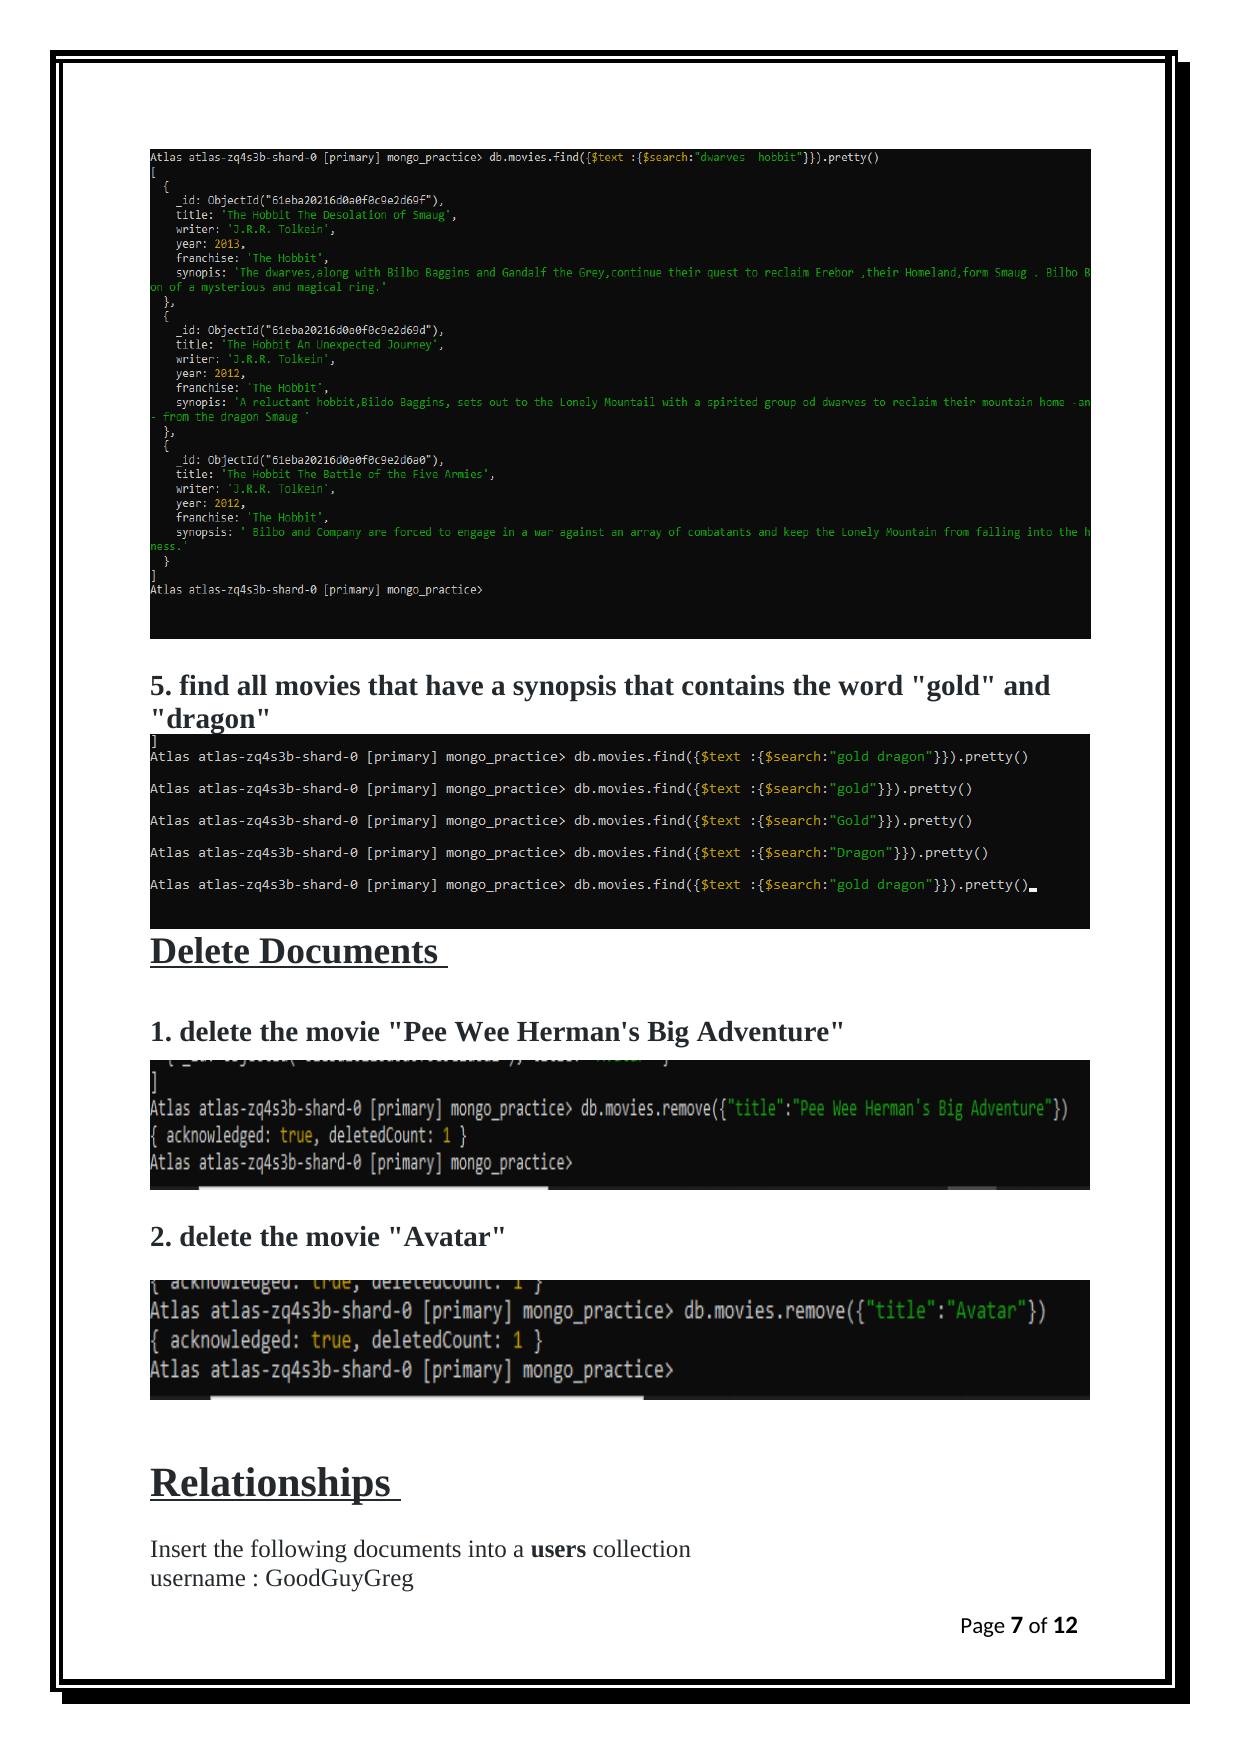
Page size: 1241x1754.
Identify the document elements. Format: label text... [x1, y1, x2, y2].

text 5. find all movies that have a synopsis that contains the word "gold" and "dragon" [150, 668, 1078, 734]
text Insert the following documents into a users collection [150, 1534, 1078, 1563]
text Delete Documents [150, 929, 1078, 972]
picture [150, 734, 1090, 929]
text 1. delete the movie "Pee Wee Herman's Big Adventure" [150, 1014, 1078, 1047]
text 2. delete the movie "Avatar" [150, 1219, 1078, 1252]
picture [150, 1280, 1090, 1400]
picture [150, 149, 1091, 639]
text Relationships [150, 1457, 1078, 1505]
text username : GoodGuyGreg [150, 1563, 1078, 1591]
picture [150, 1060, 1090, 1190]
